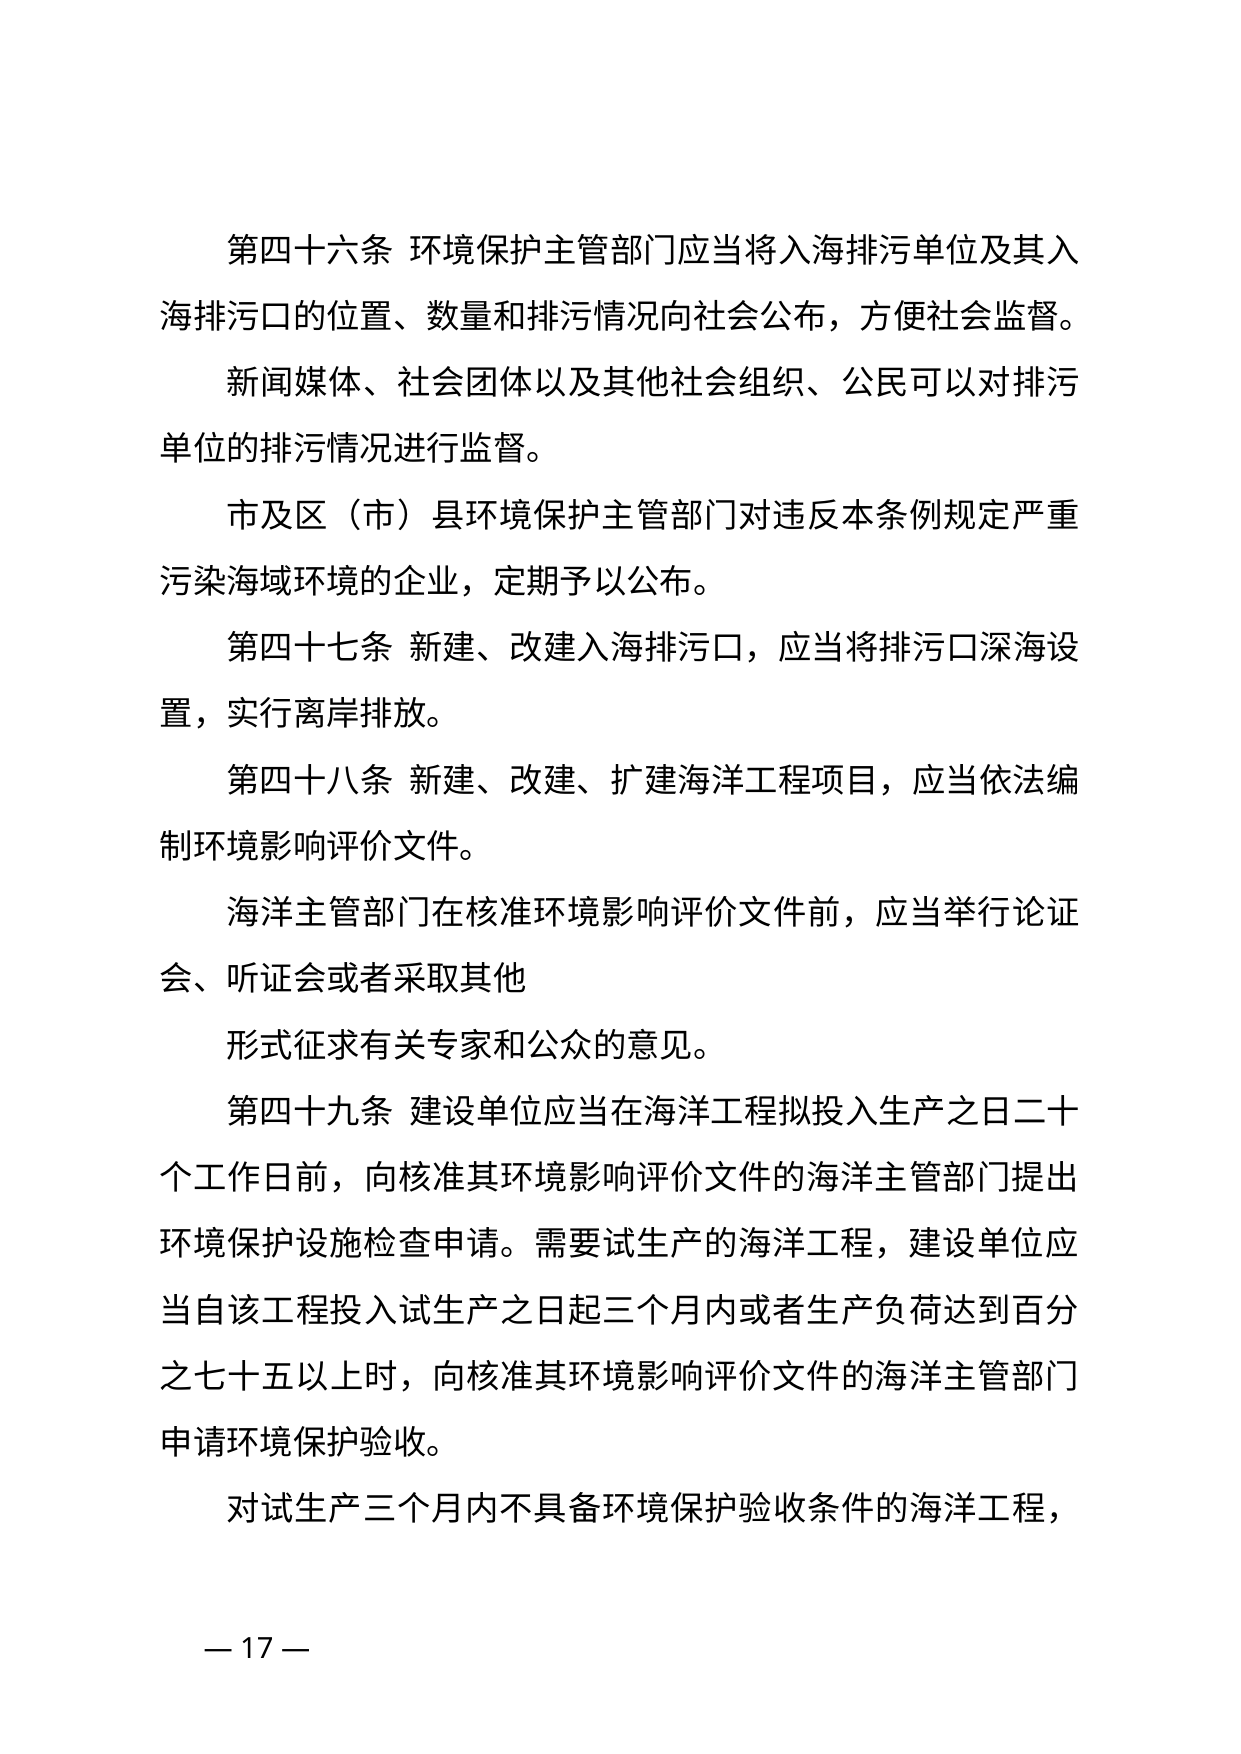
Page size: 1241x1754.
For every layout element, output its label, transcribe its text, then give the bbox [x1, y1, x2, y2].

text 第四十八条 新建、改建、扩建海洋工程项目，应当依法编制环境影响评价文件。 [159, 744, 1081, 877]
text 新闻媒体、社会团体以及其他社会组织、公民可以对排污单位的排污情况进行监督。 [159, 347, 1081, 479]
text 第四十六条 环境保护主管部门应当将入海排污单位及其入海排污口的位置、数量和排污情况向社会公布，方便社会监督。 [159, 214, 1081, 347]
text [159, 1473, 1081, 1539]
text 市及区（市）县环境保护主管部门对违反本条例规定严重污染海域环境的企业，定期予以公布。 [159, 479, 1081, 612]
text 第四十七条 新建、改建入海排污口，应当将排污口深海设置，实行离岸排放。 [159, 612, 1081, 744]
text 海洋主管部门在核准环境影响评价文件前，应当举行论证会、听证会或者采取其他 [159, 877, 1081, 1009]
text 形式征求有关专家和公众的意见。 [159, 1009, 1081, 1076]
text 第四十九条 建设单位应当在海洋工程拟投入生产之日二十个工作日前，向核准其环境影响评价文件的海洋主管部门提出环境保护设施检查申请。需要试生产的海洋工程，建设单位应当自该工程投入试生产之日起三个月内或者生产负荷达到百分之七十五以上时，向核准其环境影响评价文件的海洋主管部门申请环境保护验收。 [159, 1076, 1081, 1473]
